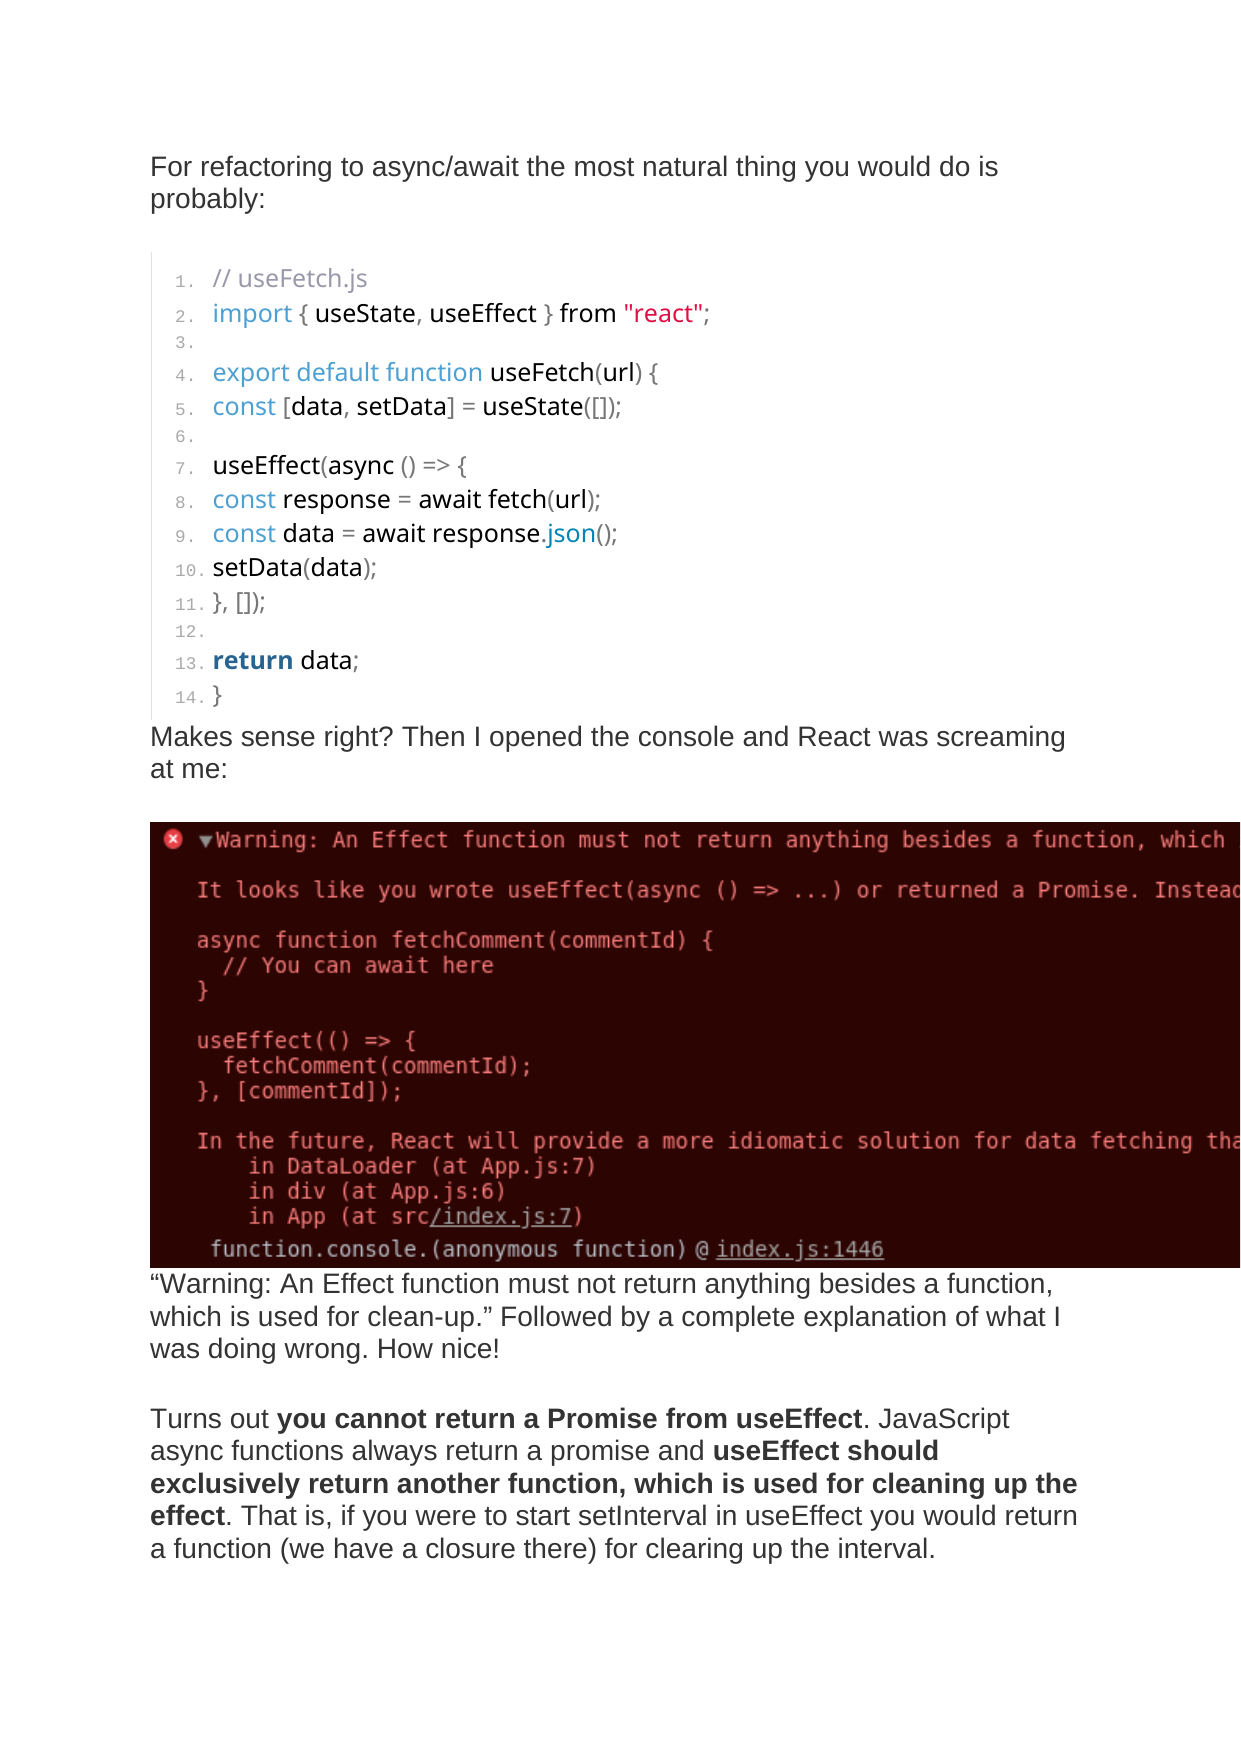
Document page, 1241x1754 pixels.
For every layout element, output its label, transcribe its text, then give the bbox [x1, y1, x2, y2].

list }, []); [152, 581, 1099, 615]
list // useFetch.js [152, 253, 1099, 293]
text “Warning: An Effect function must not return anything besides a function, which is used for clean-up.” Followed by a complete explanation of what I was doing wrong. How nice! [150, 1268, 1090, 1364]
list useEffect(async () => { [152, 445, 1099, 479]
text Makes sense right? Then I opened the console and React was screaming at me: [150, 720, 1090, 784]
list } [152, 674, 1099, 719]
picture [150, 822, 1241, 1268]
list const data = await response.json(); [152, 513, 1099, 547]
list return data; [152, 640, 1099, 674]
list import { useState, useEffect } from "react"; [152, 293, 1099, 327]
text For refactoring to async/await the most natural thing you would do is probably: [150, 150, 1090, 215]
list setData(data); [152, 547, 1099, 581]
list const response = await fetch(url); [152, 479, 1099, 513]
list const [data, setData] = useState([]); [152, 386, 1099, 420]
text Turns out you cannot return a Promise from useEffect. JavaScript async functions always return a promise and useEffect should exclusively return another function, which is used for cleaning up the effect. That is, if you were to start setInterval in useEffect you would return a function (we have a closure there) for clearing up the interval. [150, 1402, 1090, 1564]
list export default function useFetch(url) { [152, 352, 1099, 386]
